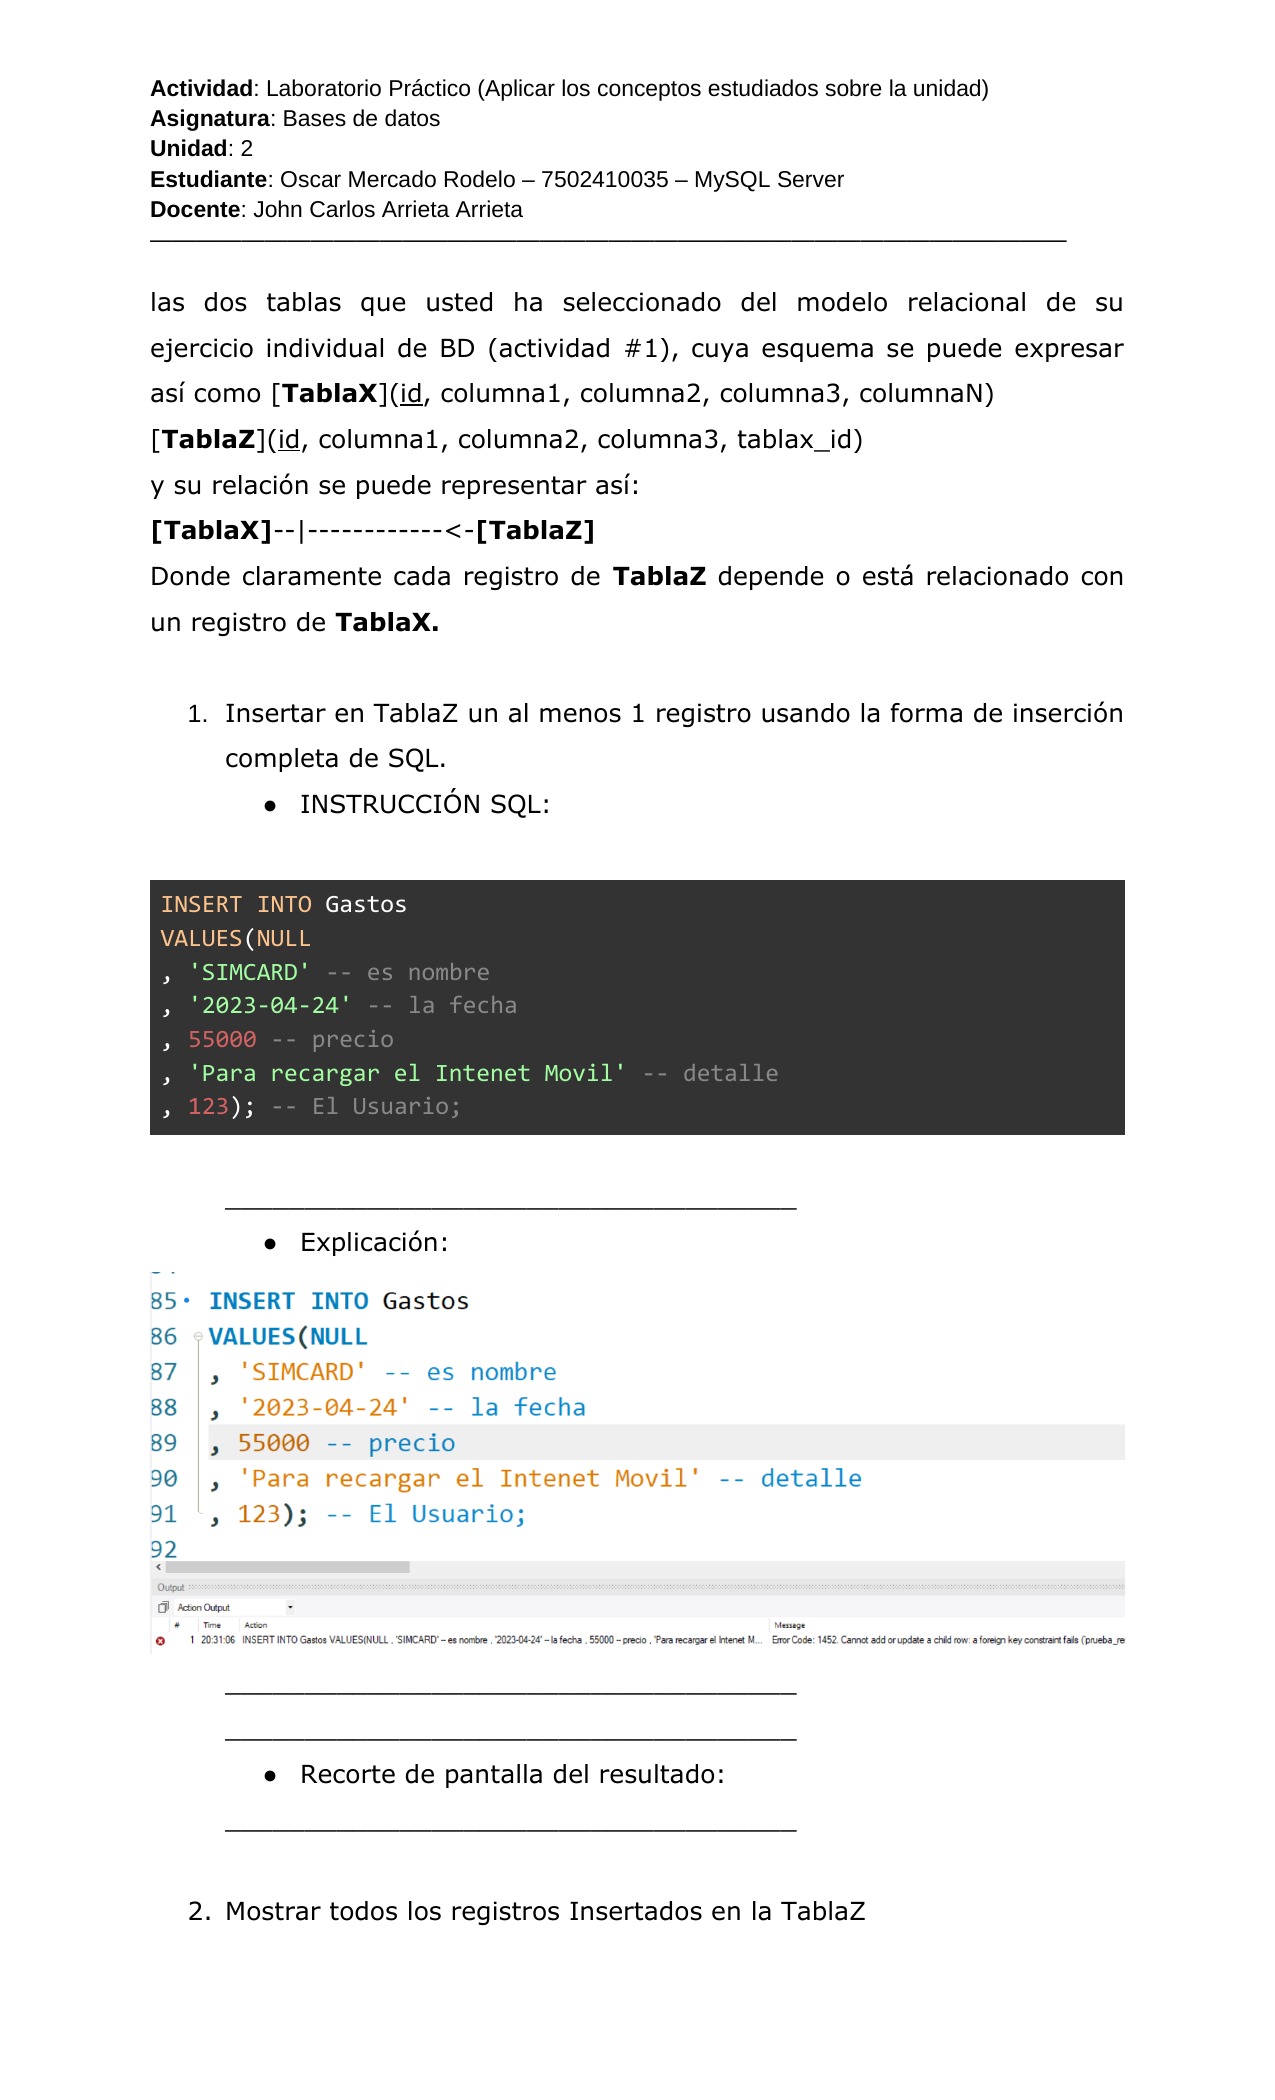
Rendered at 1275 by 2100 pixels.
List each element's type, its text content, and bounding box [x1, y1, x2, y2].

text ____________________________________ [225, 1803, 1125, 1834]
text [TablaZ](id, columna1, columna2, columna3, tablax_id) [150, 423, 1125, 454]
picture [150, 1272, 1125, 1654]
list INSTRUCCIÓN SQL: [262, 788, 1125, 819]
list Mostrar todos los registros Insertados en la TablaZ [187, 1895, 1125, 1925]
text ____________________________________ [225, 1712, 1125, 1743]
list Insertar en TablaZ un al menos 1 registro usando la forma de inserción completa de SQL. [187, 697, 1125, 773]
list Explicación: [262, 1227, 1125, 1257]
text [150, 286, 1125, 408]
text Donde claramente cada registro de TablaZ depende o está relacionado con un registro de TablaX. [150, 560, 1125, 636]
text ____________________________________ [225, 1181, 1125, 1211]
text y su relación se puede representar así: [150, 469, 1125, 499]
table_header INSERT INTO Gastos VALUES(NULL , 'SIMCARD' -- es nombre , '2023-04-24' -- la fecha , 55000 -- precio , 'Para recargar el Intenet Movil' -- detalle , 123); -- El Usuario; [150, 880, 1125, 1135]
text [TablaX]--|------------<-[TablaZ] [150, 514, 1125, 545]
text ____________________________________ [225, 1667, 1125, 1697]
list Recorte de pantalla del resultado: [262, 1758, 1125, 1788]
